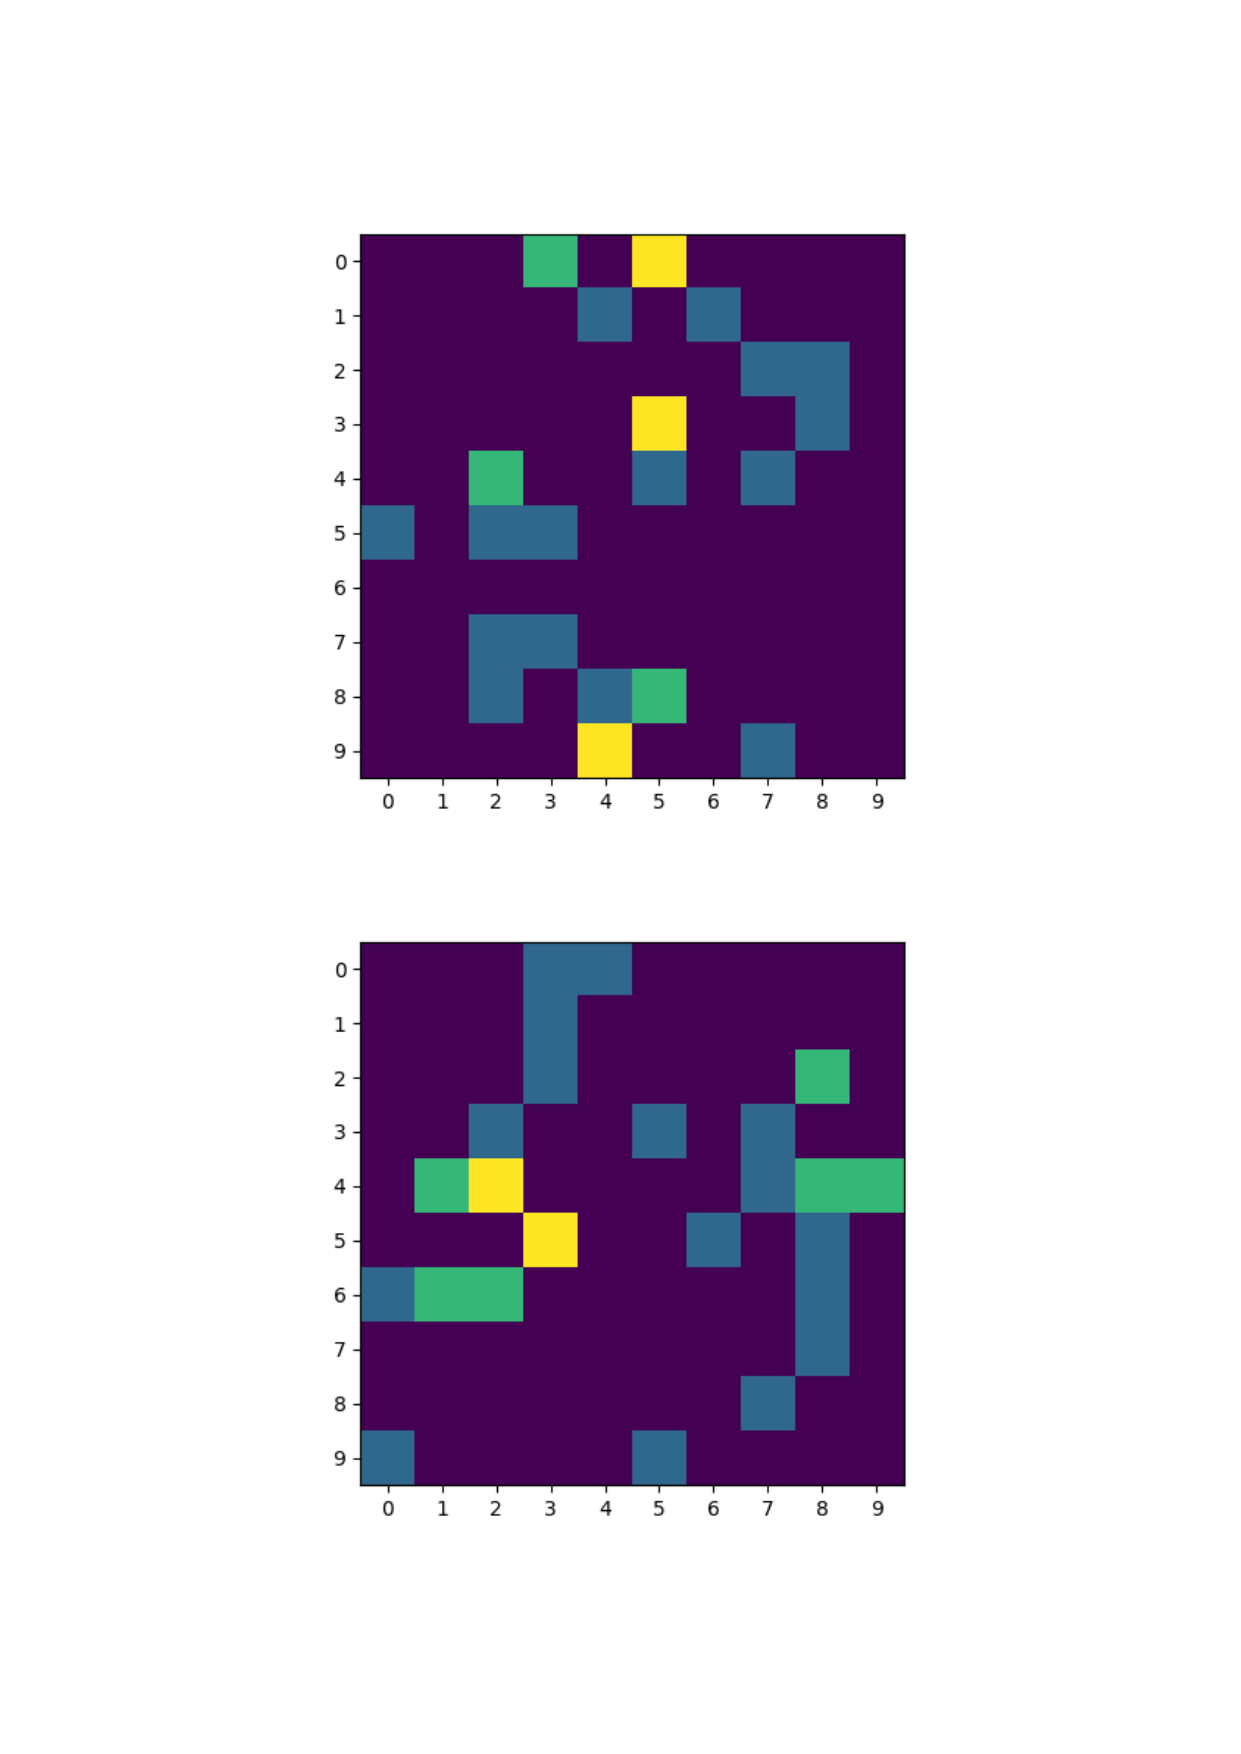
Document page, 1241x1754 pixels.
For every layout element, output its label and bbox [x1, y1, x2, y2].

picture [150, 150, 1091, 856]
picture [150, 857, 1091, 1563]
